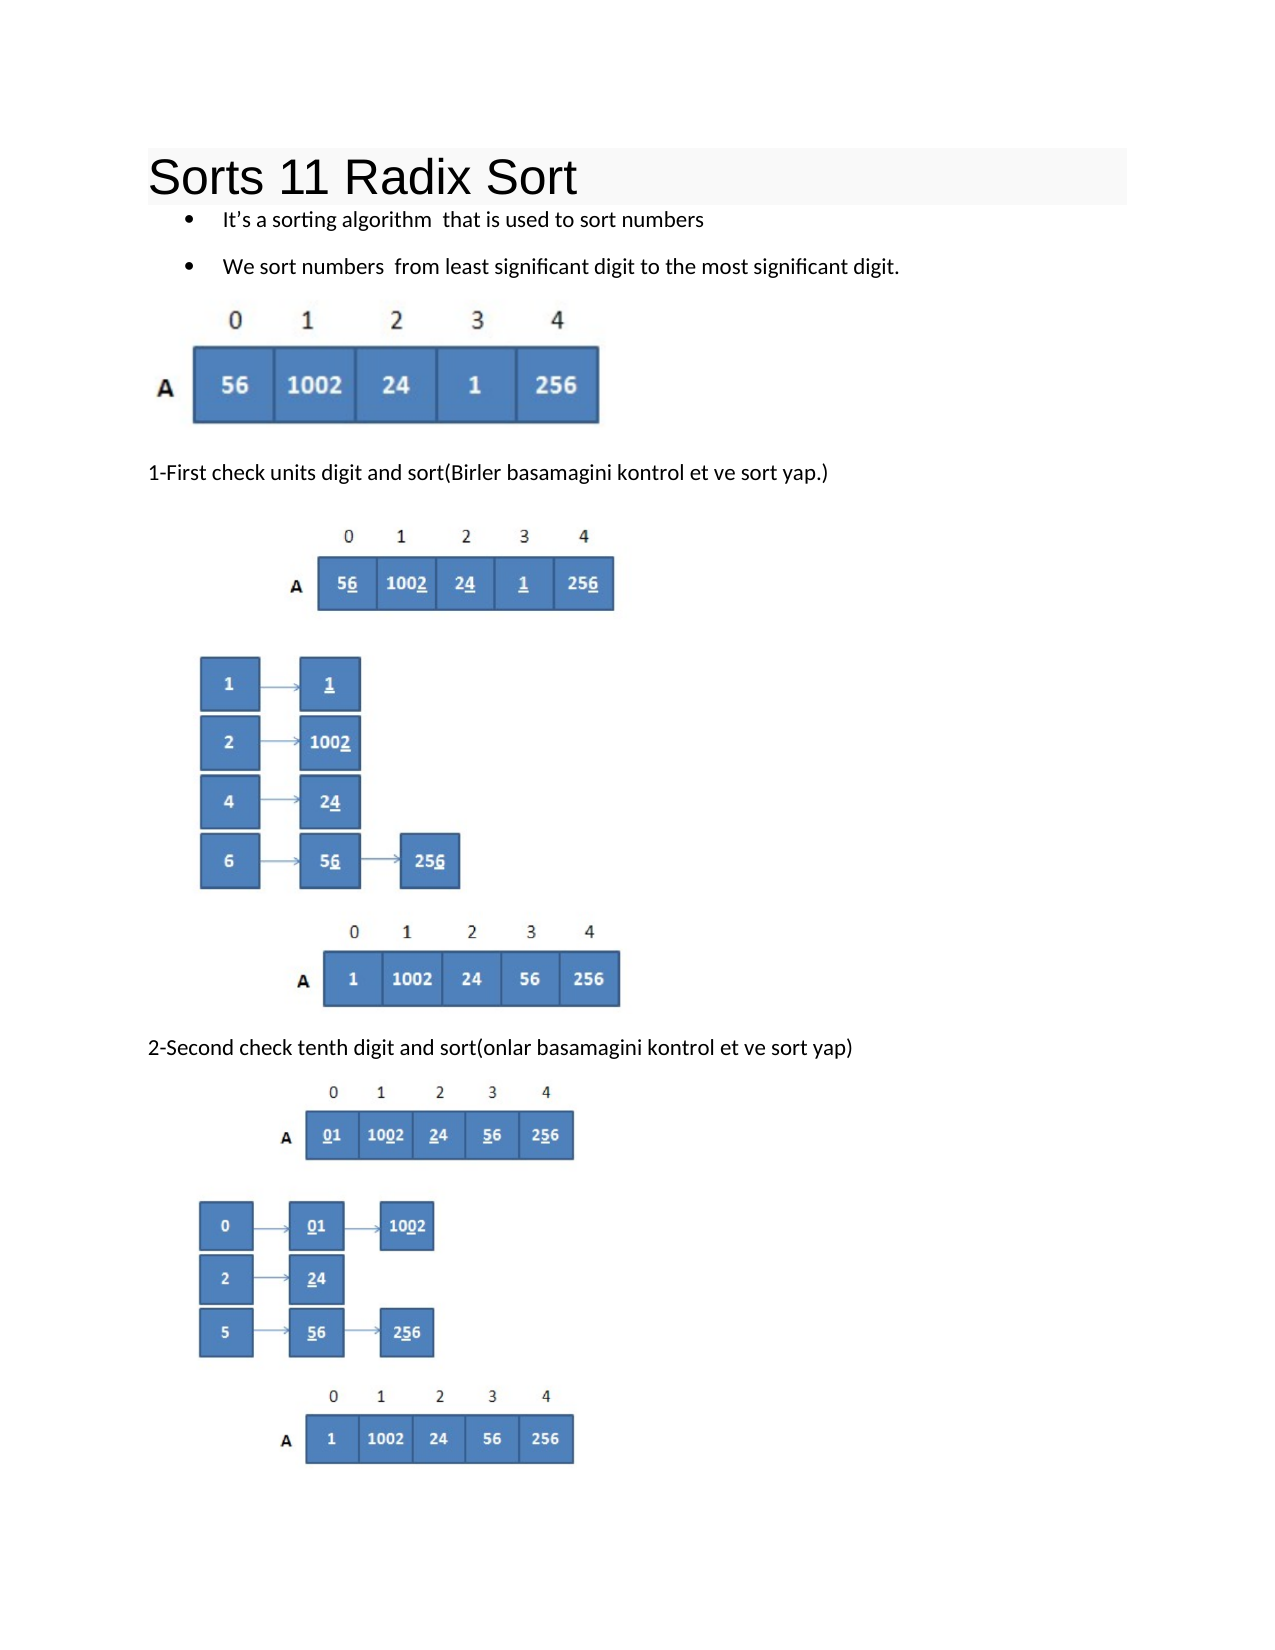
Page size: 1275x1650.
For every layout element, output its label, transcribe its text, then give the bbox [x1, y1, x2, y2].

text 2-Second check tenth digit and sort(onlar basamagini kontrol et ve sort yap) [148, 1033, 1127, 1061]
text 1-First check units digit and sort(Birler basamagini kontrol et ve sort yap.) [148, 458, 1127, 486]
list It’s a sorting algorithm that is used to sort numbers [185, 205, 1127, 233]
picture [147, 1079, 623, 1476]
picture [147, 298, 607, 440]
picture [147, 505, 652, 1014]
list We sort numbers from least significant digit to the most significant digit. [185, 252, 1127, 280]
subtitle Sorts 11 Radix Sort [148, 148, 1127, 205]
